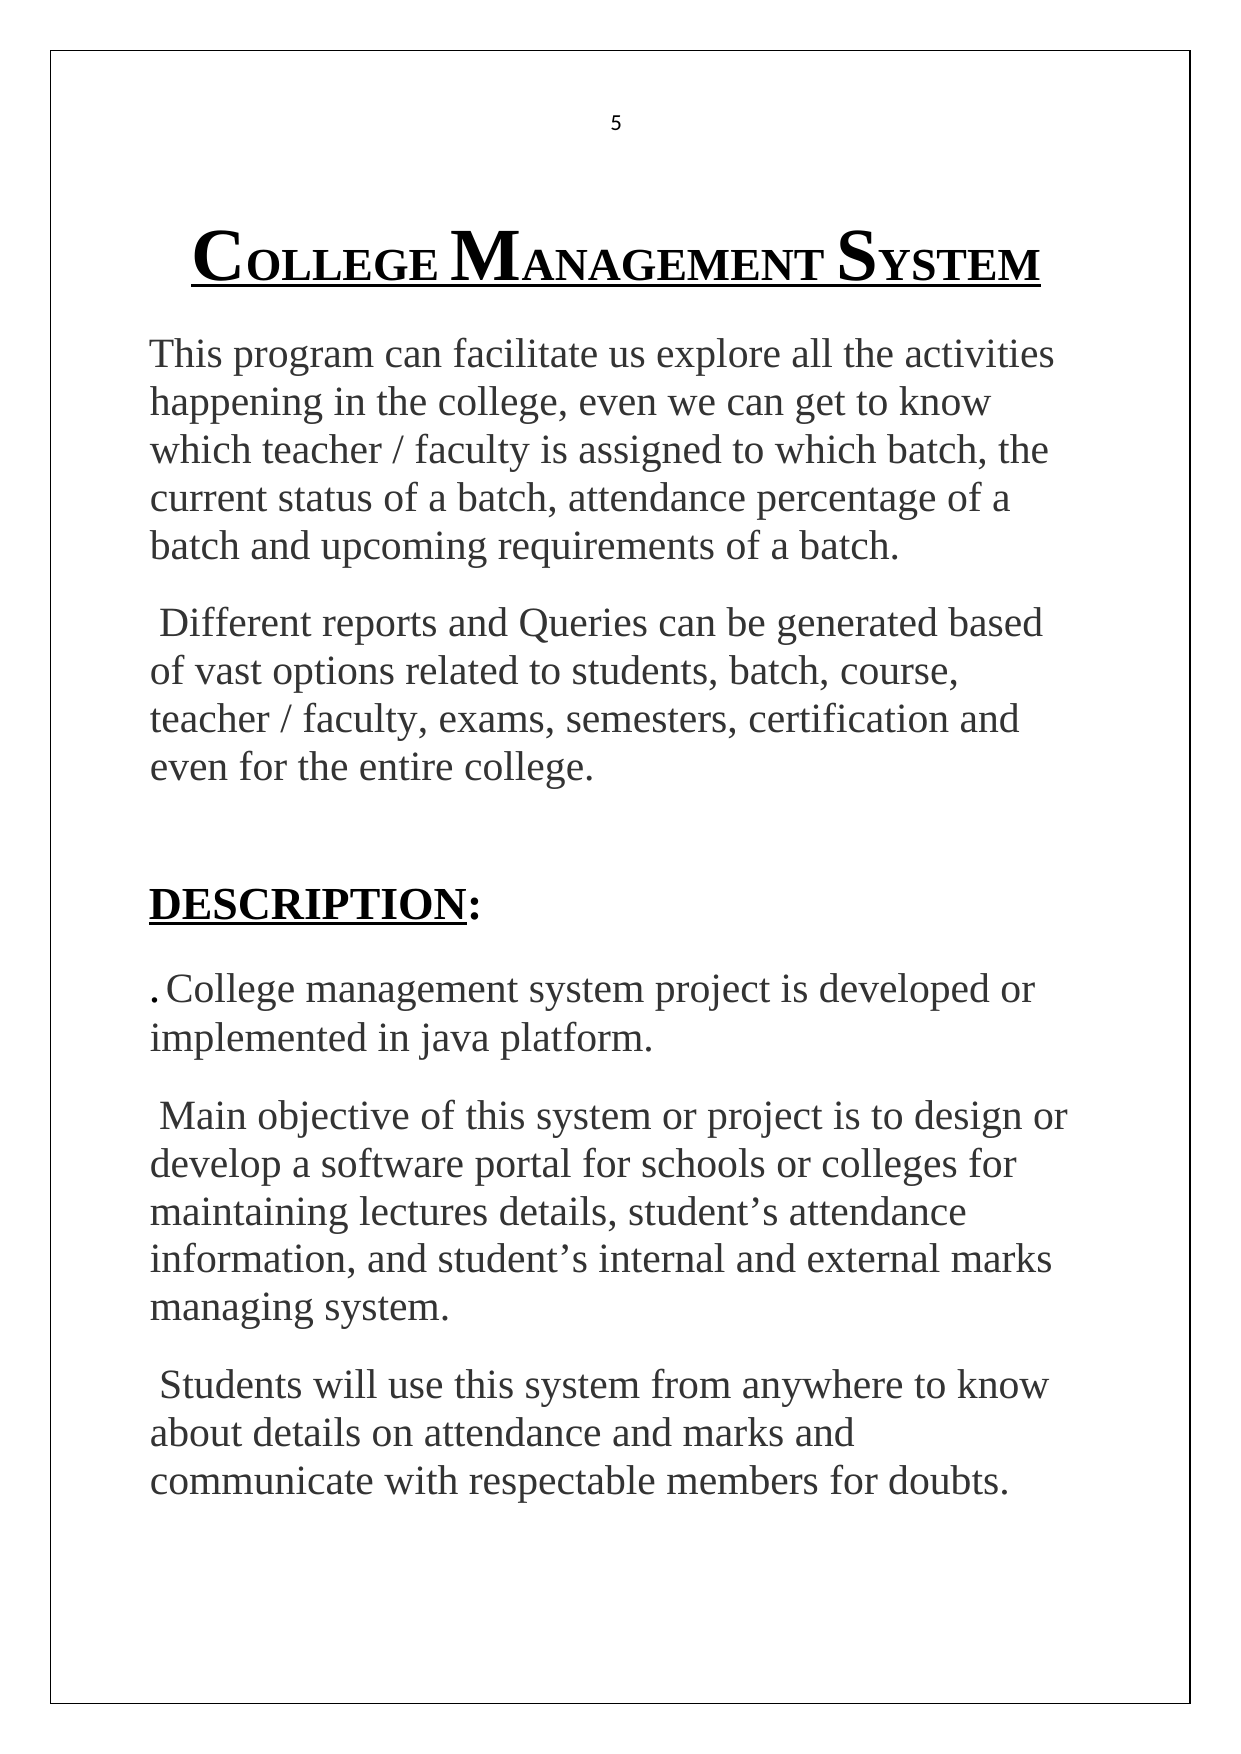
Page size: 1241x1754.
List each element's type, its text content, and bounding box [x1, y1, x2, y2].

text . College management system project is developed or implemented in java platform. [148, 960, 1082, 1061]
text Different reports and Queries can be generated based of vast options related to students, batch, course, teacher / faculty, exams, semesters, certification and even for the entire college. [148, 598, 1082, 789]
text Students will use this system from anywhere to know about details on attendance and marks and communicate with respectable members for doubts. [855, 1359, 1082, 1503]
text This program can facilitate us explore all the activities happening in the college, even we can get to know which teacher / faculty is assigned to which batch, the current status of a batch, attendance percentage of a batch and upcoming requirements of a batch. [148, 329, 1082, 568]
text Main objective of this system or project is to design or develop a software portal for schools or colleges for maintaining lectures details, student’s attendance information, and student’s internal and external marks managing system. [450, 1090, 1082, 1330]
text DESCRIPTION: [148, 877, 1082, 929]
